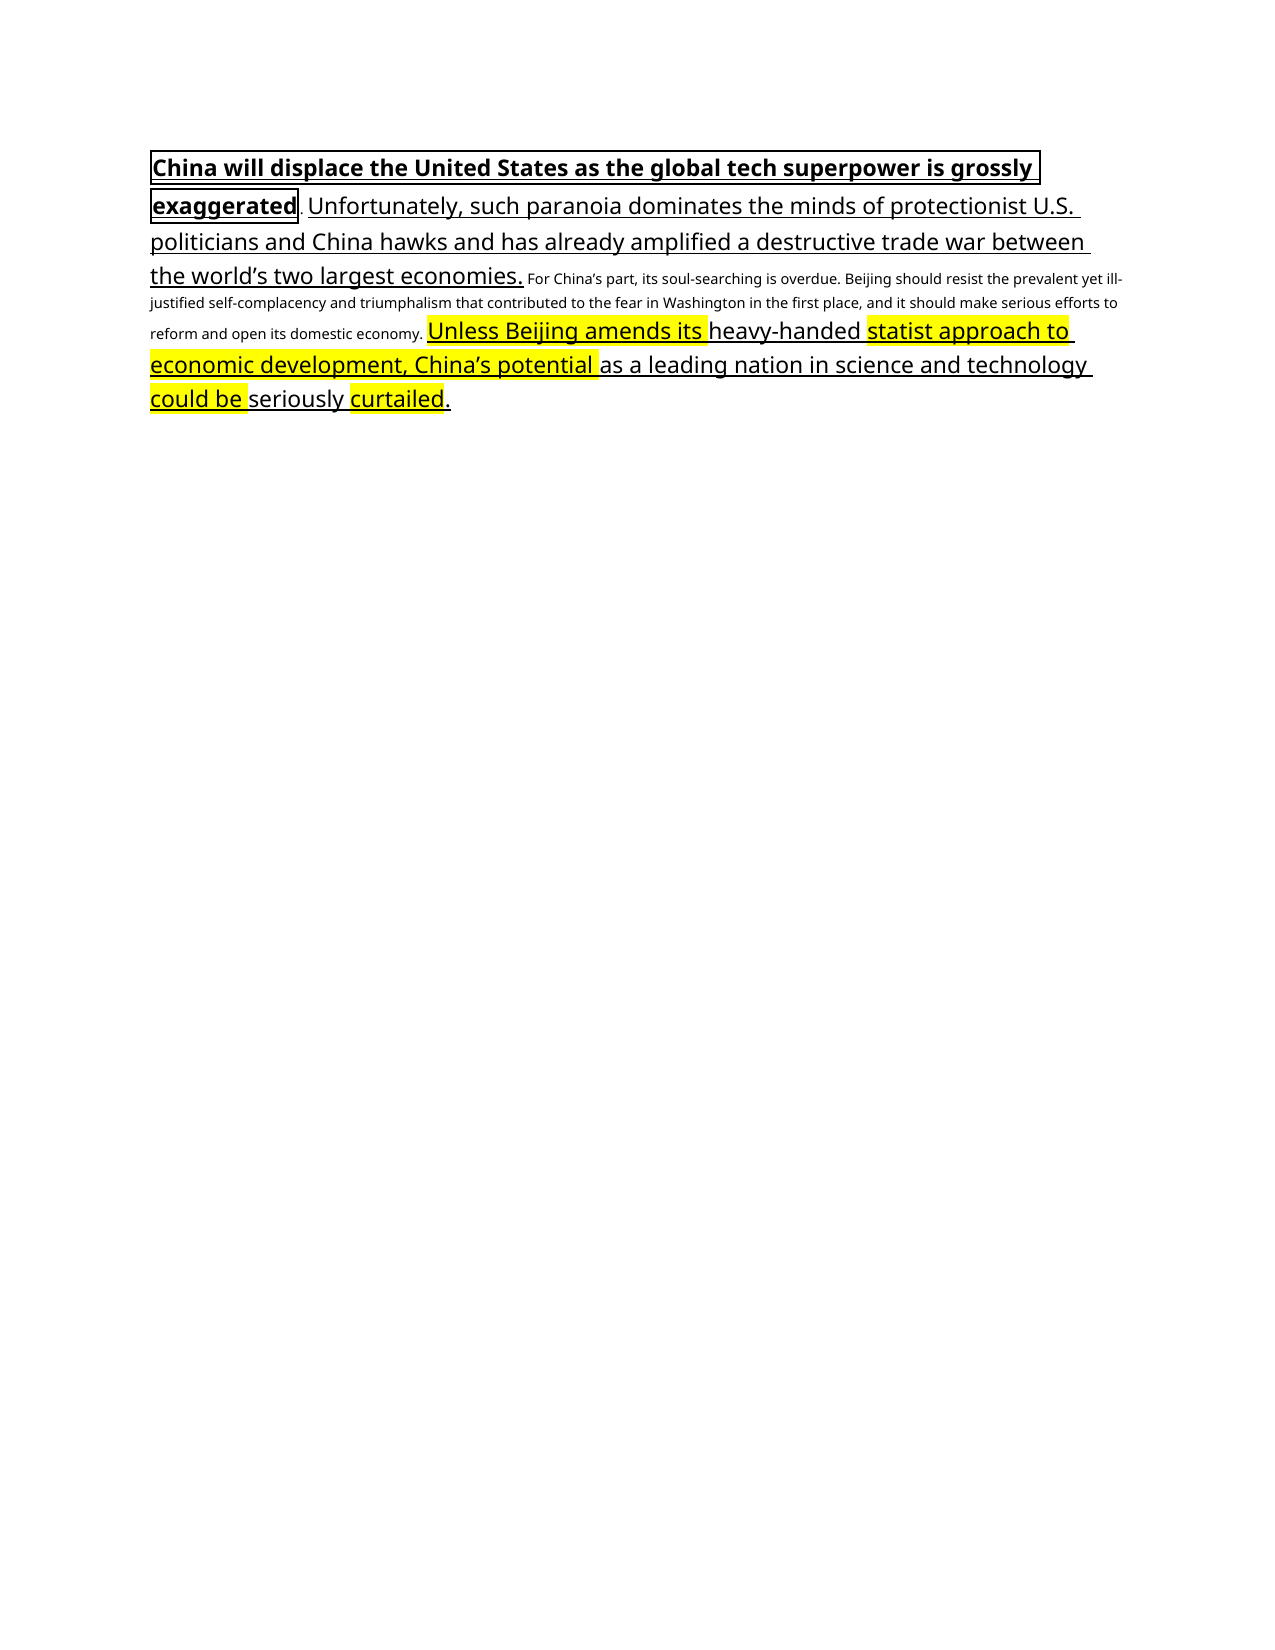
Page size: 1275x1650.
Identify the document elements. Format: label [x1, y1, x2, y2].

text [150, 150, 1125, 414]
